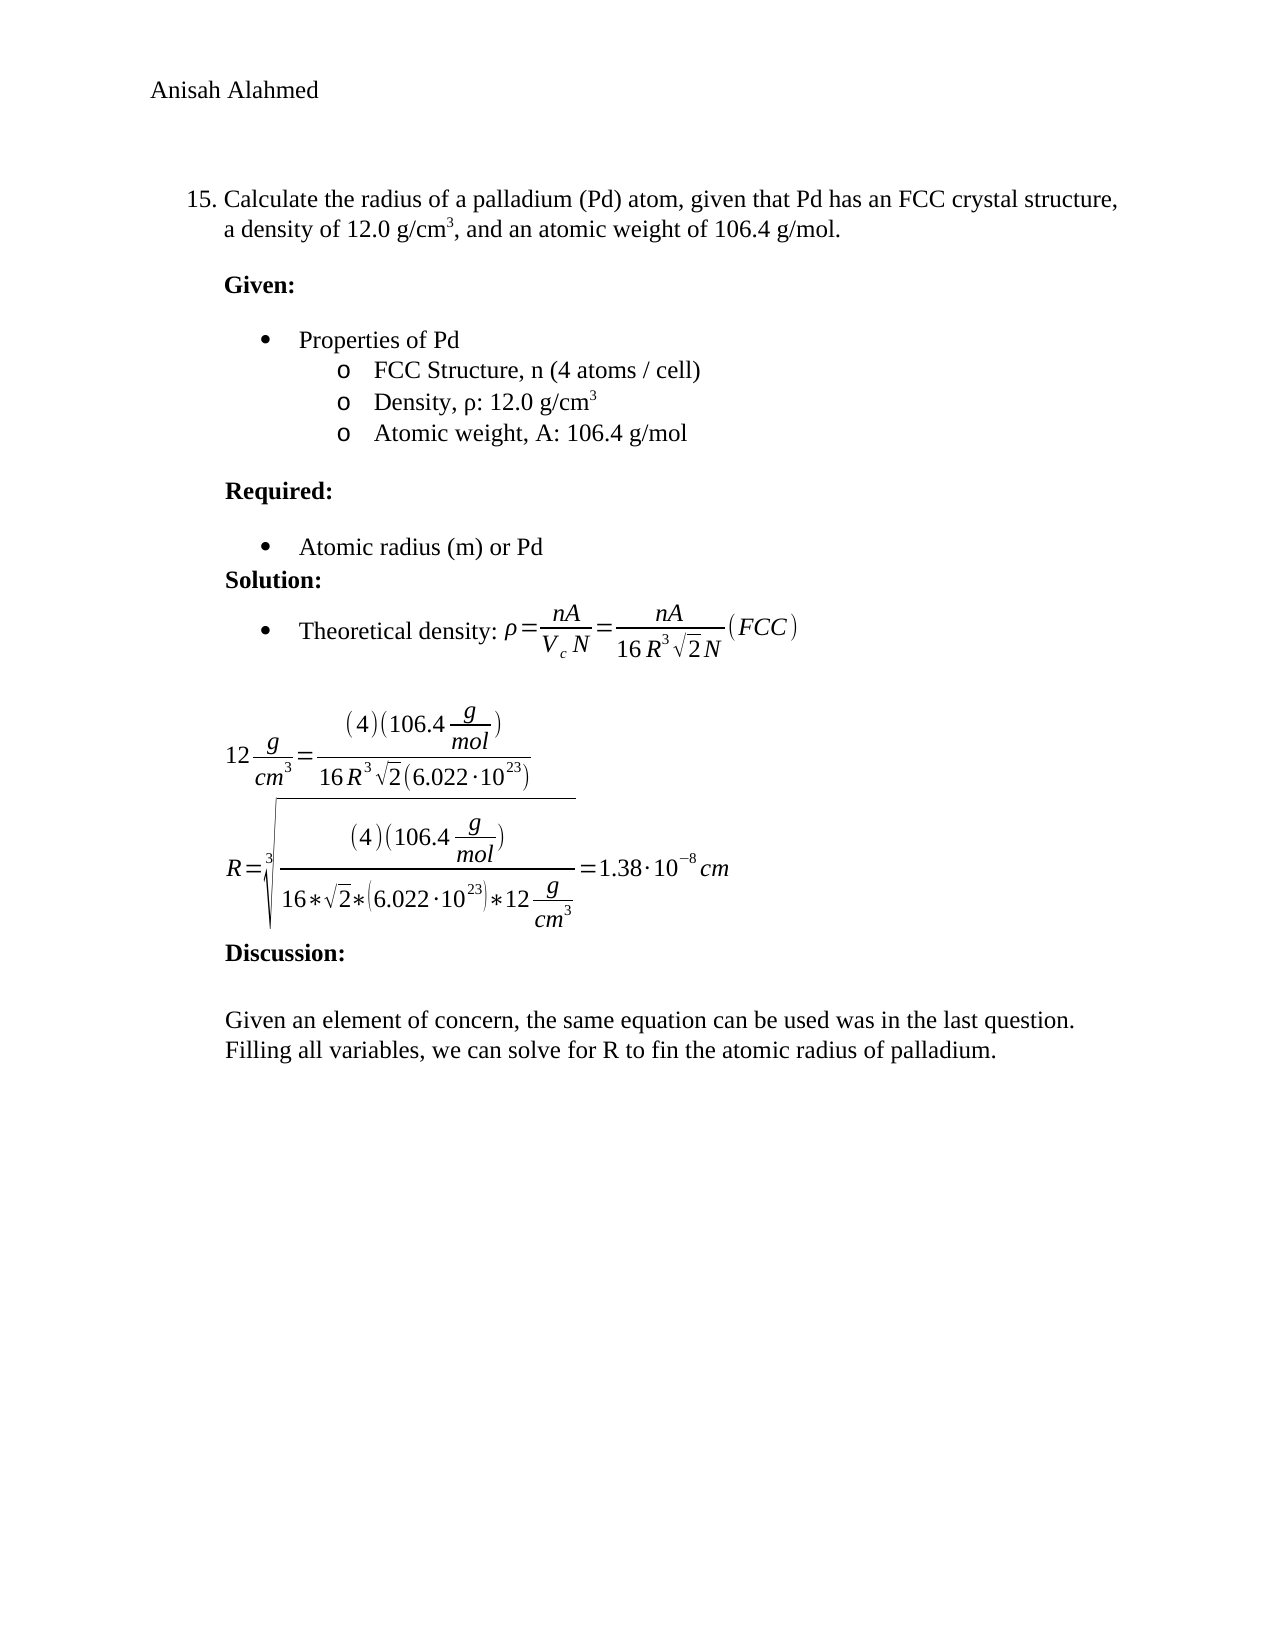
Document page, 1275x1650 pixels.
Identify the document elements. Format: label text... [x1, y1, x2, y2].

list Atomic radius (m) or Pd [261, 532, 1125, 561]
text Solution: [225, 566, 1125, 594]
list Atomic weight, A: 106.4 g/mol [336, 418, 1125, 449]
list Calculate the radius of a palladium (Pd) atom, given that Pd has an FCC crystal structure, a density of 12.0 g/cm3, and an atomic weight of 106.4 g/mol. [186, 184, 1125, 243]
text Required: [150, 476, 1125, 505]
list Density, ρ: 12.0 g/cm3 [336, 387, 1125, 418]
list Properties of Pd [261, 326, 1125, 354]
text Discussion: [225, 938, 1125, 967]
text Given: [223, 270, 1125, 298]
list FCC Structure, n (4 atoms / cell) [336, 355, 1125, 386]
list Theoretical density: [261, 599, 1125, 662]
text Given an element of concern, the same equation can be used was in the last question. Filling all variables, we can solve for R to fin the atomic radius of palladium. [225, 1005, 1125, 1063]
